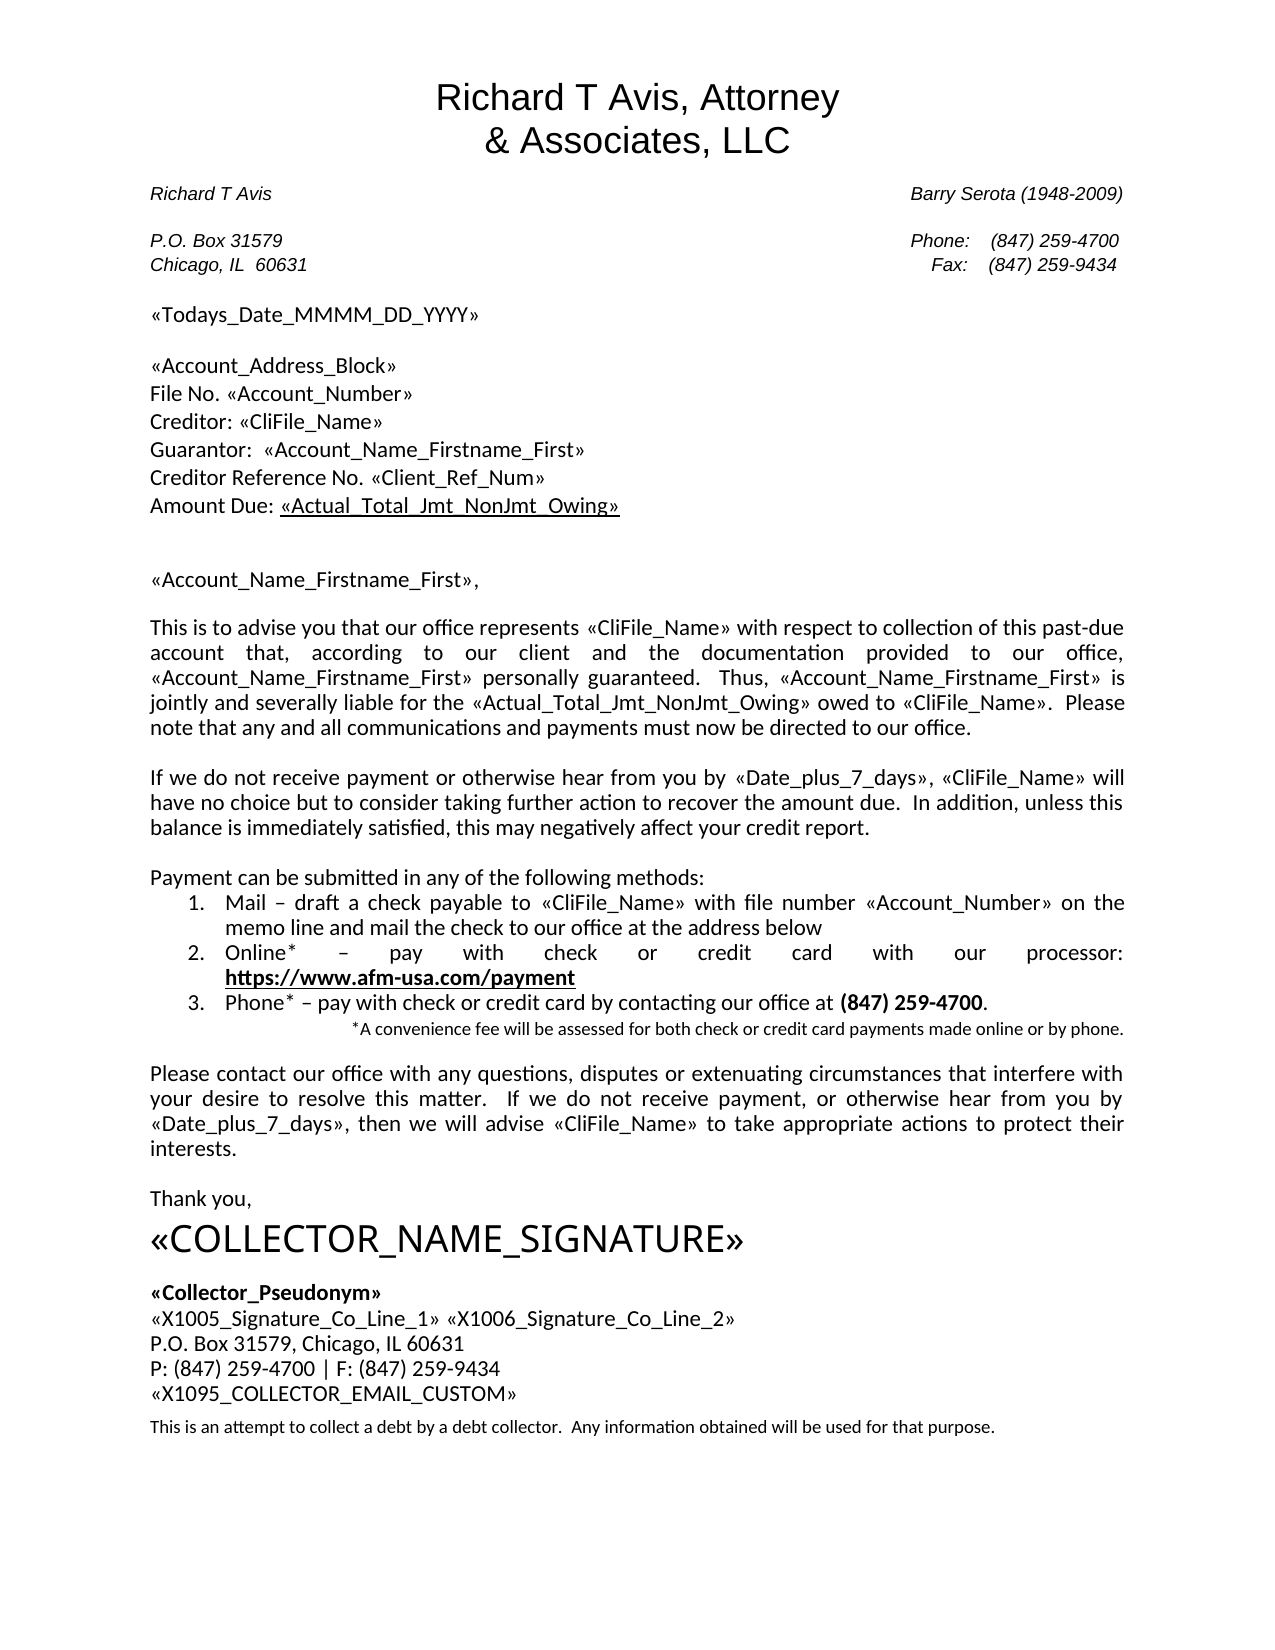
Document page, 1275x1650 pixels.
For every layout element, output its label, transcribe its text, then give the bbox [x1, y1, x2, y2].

text This is to advise you that our office represents «CliFile_Name» with respect to collection of this past-due account that, according to our client and the documentation provided to our office, personally guaranteed. Thus, is jointly and severally liable for the «Actual_Total_Jmt_NonJmt_Owing» owed to . Please note that any and all communications and payments must now be directed to our office. [150, 616, 1125, 741]
text Creditor Reference No. «Client_Ref_Num» [150, 463, 1125, 491]
list Online* – pay with check or credit card with our processor: https://www.afm-usa.com/payment [187, 941, 1125, 991]
text «X1095_COLLECTOR_EMAIL_CUSTOM» [150, 1381, 1125, 1406]
text , [150, 565, 1125, 593]
text «Todays_Date_MMMM_DD_YYYY» [150, 300, 1125, 328]
text «COLLECTOR_NAME_SIGNATURE» [150, 1232, 1125, 1257]
text Please contact our office with any questions, disputes or extenuating circumstances that interfere with your desire to resolve this matter. If we do not receive payment, or otherwise hear from you by , then we will advise «CliFile_Name» to take appropriate actions to protect their interests. [150, 1062, 1125, 1162]
text This is an attempt to collect a debt by a debt collector. Any information obtained will be used for that purpose. [150, 1414, 1125, 1439]
text P: (847) 259-4700 | F: (847) 259-9434 [150, 1356, 1125, 1381]
list Mail – draft a check payable to with file number «Account_Number» on the memo line and mail the check to our office at the address below [187, 891, 1125, 941]
text Amount Due: «Actual_Total_Jmt_NonJmt_Owing» [150, 491, 1125, 519]
list Phone* – pay with check or credit card by contacting our office at (847) 259-4700. [187, 991, 1125, 1016]
text If we do not receive payment or otherwise hear from you by , will have no choice but to consider taking further action to recover the amount due. In addition, unless this balance is immediately satisfied, this may negatively affect your credit report. [150, 766, 1125, 841]
text «Collector_Pseudonym» [150, 1278, 1125, 1306]
text File No. «Account_Number» [150, 379, 1125, 407]
text «Account_Address_Block» [150, 351, 1125, 379]
text Creditor: «CliFile_Name» [150, 407, 1125, 435]
text Guarantor: [150, 435, 1125, 463]
text Payment can be submitted in any of the following methods: [150, 866, 1125, 891]
list *A convenience fee will be assessed for both check or credit card payments made online or by phone. [225, 1016, 1125, 1041]
text Thank you, [150, 1187, 1125, 1212]
text «X1005_Signature_Co_Line_1» «X1006_Signature_Co_Line_2» [150, 1306, 1125, 1331]
text P.O. Box 31579, Chicago, IL 60631 [150, 1331, 1125, 1356]
